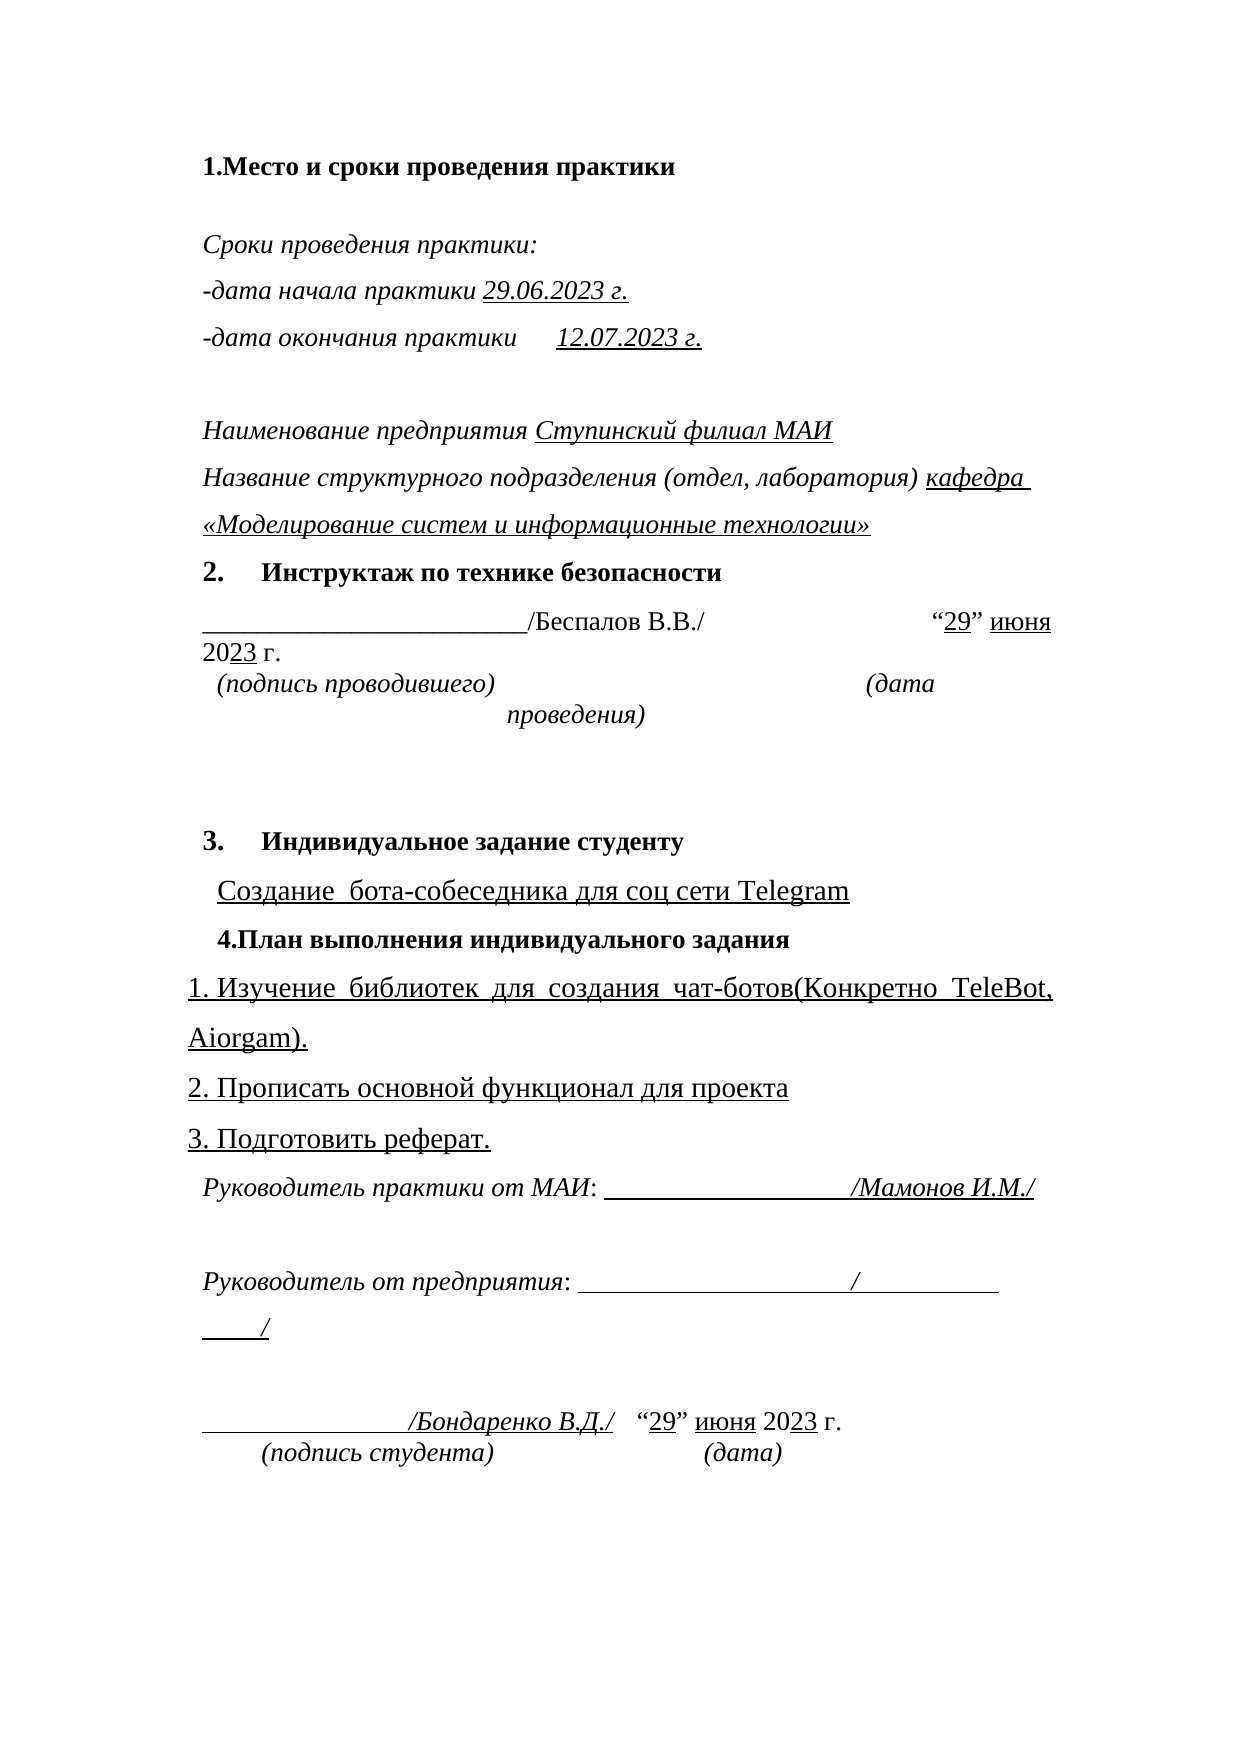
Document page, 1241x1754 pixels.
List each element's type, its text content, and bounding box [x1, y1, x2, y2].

text (подпись проводившего) (дата проведения) [202, 667, 949, 729]
text 1. Изучение библиотек для создания чат-ботов(Конкретно TeleBot, Aiorgam). [187, 970, 1053, 999]
text ________________________/Беспалов В.В./ “29” июня 2023 г. [202, 605, 1053, 667]
text (подпись студента) (дата) [202, 1436, 949, 1467]
list Инструктаж по технике безопасности [202, 554, 1053, 588]
text Руководитель от предприятия: / / [202, 1264, 1053, 1342]
text /Бондаренко В.Д./ “29” июня 2023 г. [202, 1404, 1053, 1436]
list Индивидуальное задание студенту [202, 823, 1053, 856]
list 4.План выполнения индивидуального задания [217, 923, 1053, 954]
text Руководитель практики от МАИ: /Мамонов И.М./ [202, 1171, 1053, 1202]
list 1.Место и сроки проведения практики [202, 150, 1053, 181]
text Сроки проведения практики: [202, 228, 1053, 259]
text 1. Изучение библиотек для создания чат-ботов(Конкретно TeleBot, Aiorgam). [187, 1000, 1053, 1054]
text Наименование предприятия Ступинский филиал МАИ [202, 414, 1053, 446]
text -дата окончания практики 12.07.2023 г. [202, 321, 1053, 352]
text 2. Прописать основной функционал для проекта [187, 1071, 1053, 1104]
text Название структурного подразделения (отдел, лаборатория) кафедра «Моделирование систем и информационные технологии» [202, 461, 1053, 539]
text 3. Подготовить реферат. [187, 1121, 1053, 1154]
list Создание бота-собеседника для соц сети Telegram [217, 873, 1053, 907]
text -дата начала практики 29.06.2023 г. [202, 274, 1053, 306]
